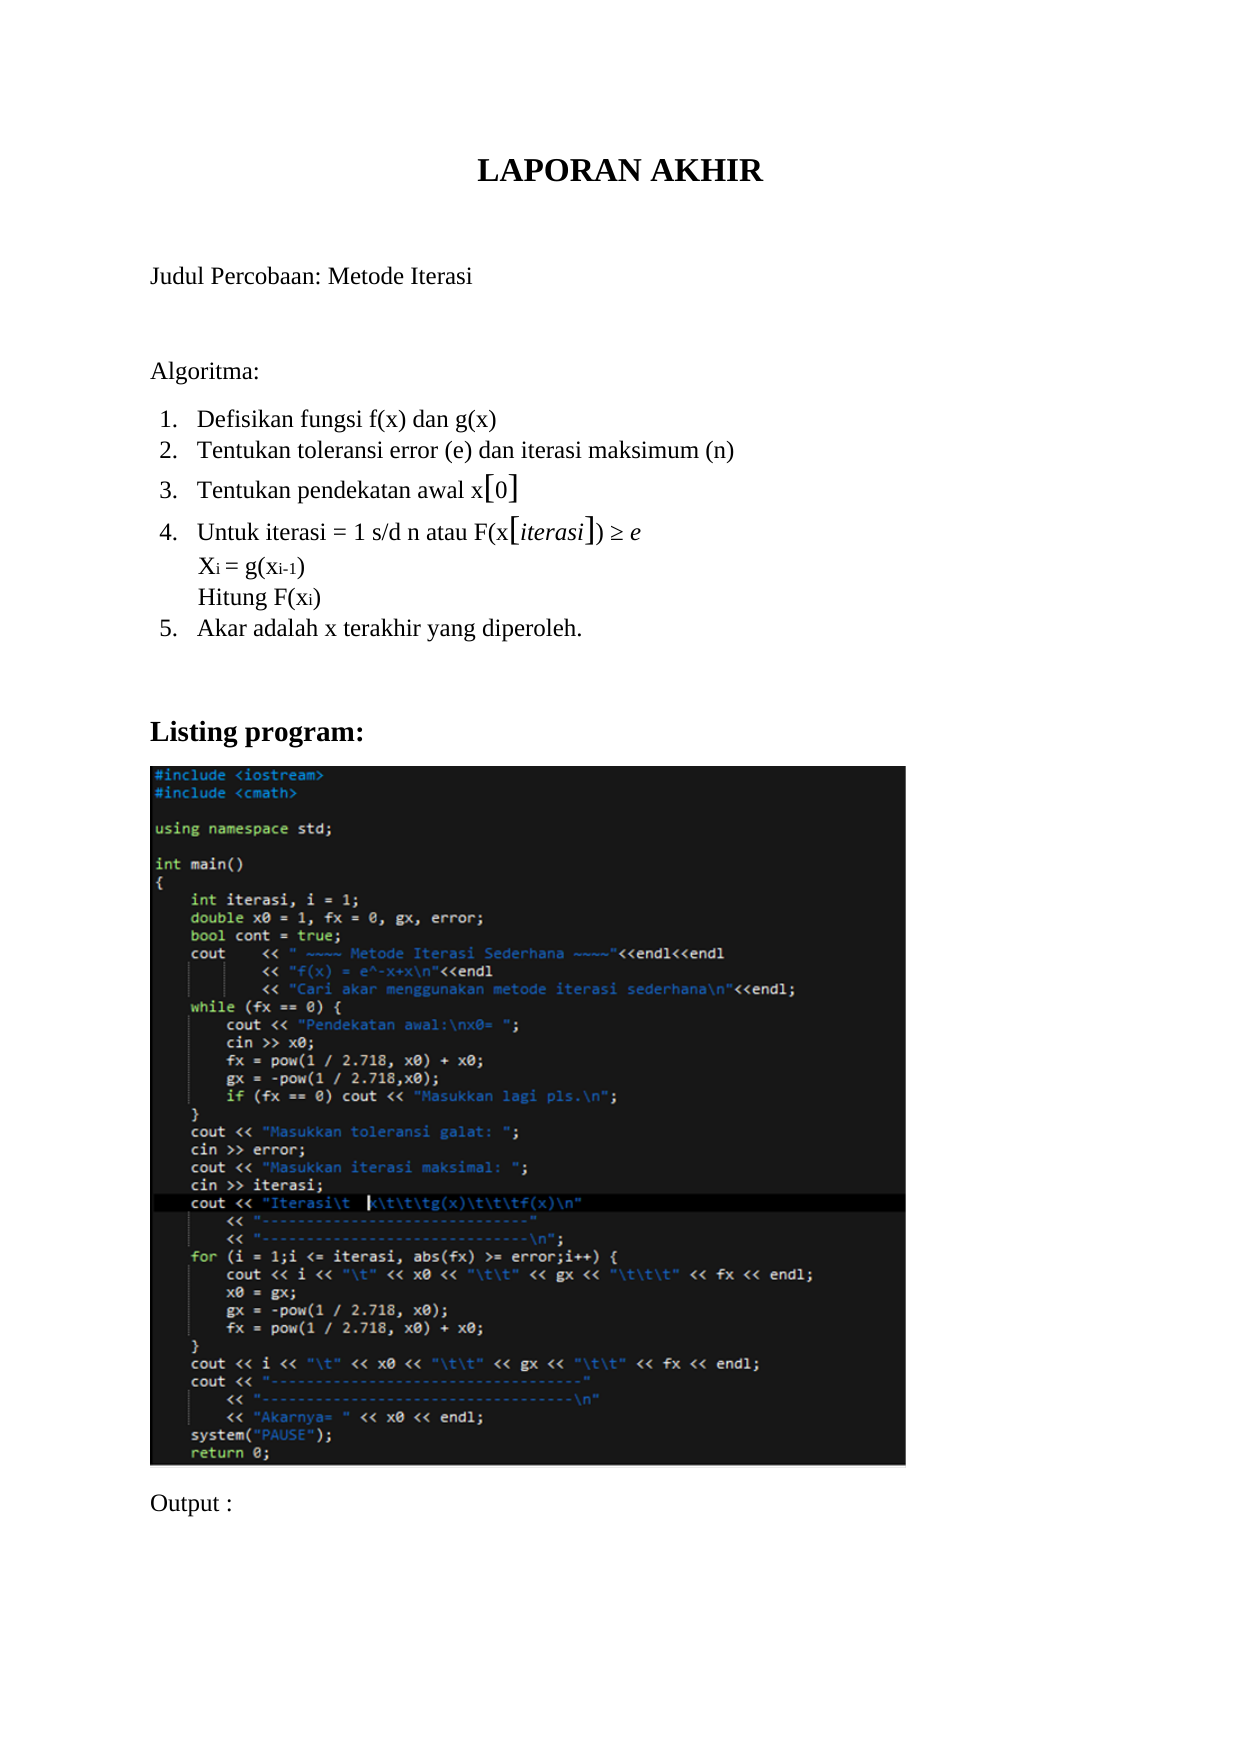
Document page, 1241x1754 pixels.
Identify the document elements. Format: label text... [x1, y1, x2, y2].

list Untuk iterasi = 1 s/d n atau F(x[iterasi]) ≥ e [159, 509, 1090, 548]
picture [150, 766, 907, 1469]
list Tentukan toleransi error (e) dan iterasi maksimum (n) [159, 435, 1090, 464]
list Tentukan pendekatan awal x[0] [159, 466, 1090, 506]
text Judul Percobaan: Metode Iterasi [150, 261, 1090, 289]
list Hitung F(xi) [185, 582, 1090, 611]
list Akar adalah x terakhir yang diperoleh. [159, 613, 1090, 642]
text LAPORAN AKHIR [150, 150, 1090, 188]
list Xi = g(xi-1) [185, 551, 1090, 580]
text Algoritma: [150, 356, 1090, 385]
text Listing program: [150, 714, 1090, 747]
text Output : [150, 1488, 1090, 1517]
list Defisikan fungsi f(x) dan g(x) [159, 404, 1090, 433]
